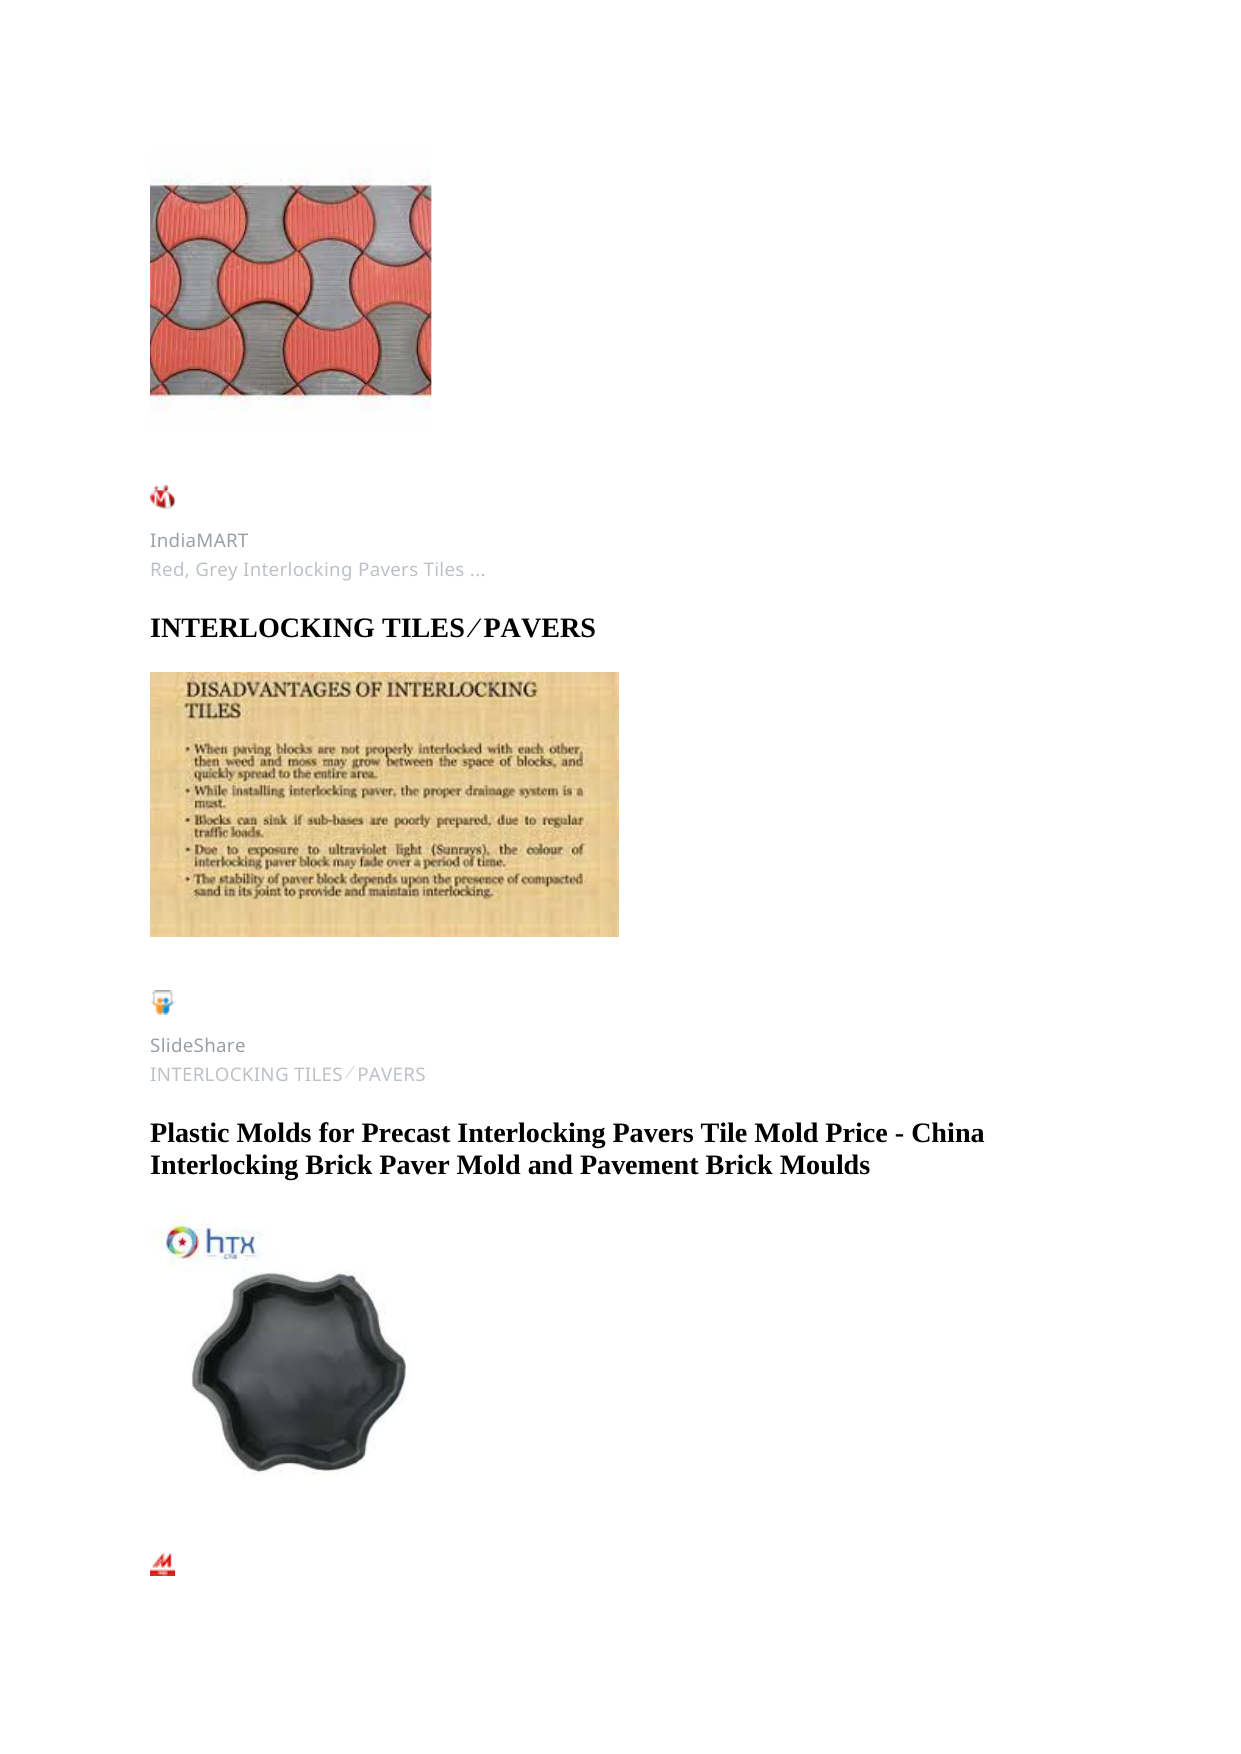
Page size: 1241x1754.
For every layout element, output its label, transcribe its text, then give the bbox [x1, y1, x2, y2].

picture [150, 672, 619, 937]
picture [150, 484, 175, 510]
text Red, Grey Interlocking Pavers Tiles ... [150, 556, 1090, 582]
picture [150, 989, 175, 1015]
text INTERLOCKING TILES ∕ PAVERS [150, 1061, 1090, 1087]
text Plastic Molds for Precast Interlocking Pavers Tile Mold Price - China Interlocking Brick Paver Mold and Pavement Brick Moulds [150, 1116, 1090, 1181]
picture [150, 150, 432, 432]
text SlideShare [150, 1027, 1090, 1058]
text IndiaMART [150, 522, 1090, 553]
picture [150, 1210, 438, 1498]
picture [150, 1550, 175, 1576]
text INTERLOCKING TILES ∕ PAVERS [150, 611, 1090, 643]
